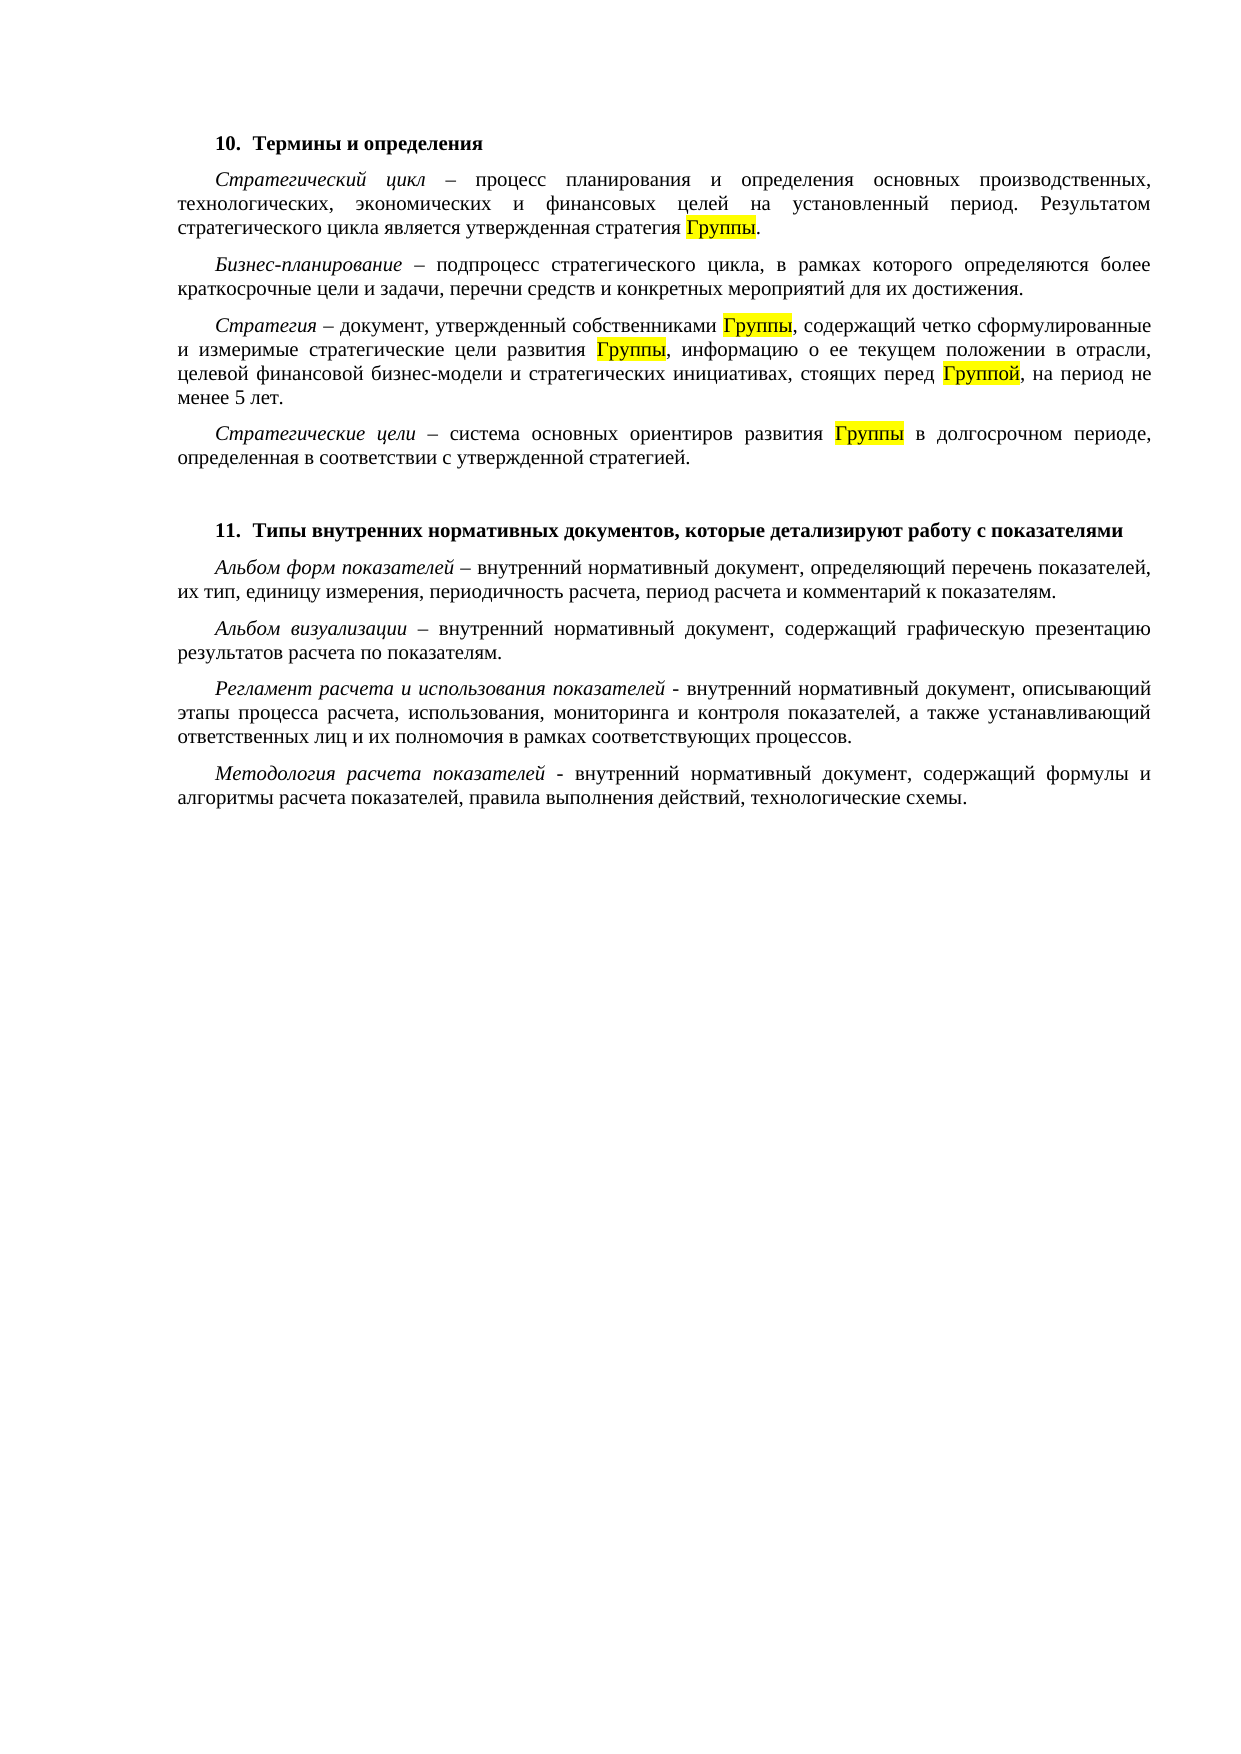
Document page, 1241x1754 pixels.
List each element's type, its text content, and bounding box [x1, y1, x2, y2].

list Термины и определения [215, 131, 1152, 155]
list Типы внутренних нормативных документов, которые детализируют работу с показателями [215, 518, 1152, 542]
text Методология расчета показателей - внутренний нормативный документ, содержащий формулы и алгоритмы расчета показателей, правила выполнения действий, технологические схемы. [177, 761, 1152, 809]
text Альбом форм показателей – внутренний нормативный документ, определяющий перечень показателей, их тип, единицу измерения, периодичность расчета, период расчета и комментарий к показателям. [177, 555, 1152, 603]
text Стратегический цикл – процесс планирования и определения основных производственных, технологических, экономических и финансовых целей на установленный период. Результатом стратегического цикла является утвержденная стратегия Группы. [177, 167, 1152, 239]
text Регламент расчета и использования показателей - внутренний нормативный документ, описывающий этапы процесса расчета, использования, мониторинга и контроля показателей, а также устанавливающий ответственных лиц и их полномочия в рамках соответствующих процессов. [177, 676, 1152, 748]
text Стратегия – документ, утвержденный собственниками Группы, содержащий четко сформулированные и измеримые стратегические цели развития Группы, информацию о ее текущем положении в отрасли, целевой финансовой бизнес-модели и стратегических инициативах, стоящих перед Группой, на период не менее 5 лет. [177, 312, 1152, 409]
text Альбом визуализации – внутренний нормативный документ, содержащий графическую презентацию результатов расчета по показателям. [177, 616, 1152, 664]
text Стратегические цели – система основных ориентиров развития Группы в долгосрочном периоде, определенная в соответствии с утвержденной стратегией. [177, 421, 1152, 469]
text Бизнес-планирование – подпроцесс стратегического цикла, в рамках которого определяются более краткосрочные цели и задачи, перечни средств и конкретных мероприятий для их достижения. [177, 252, 1152, 300]
